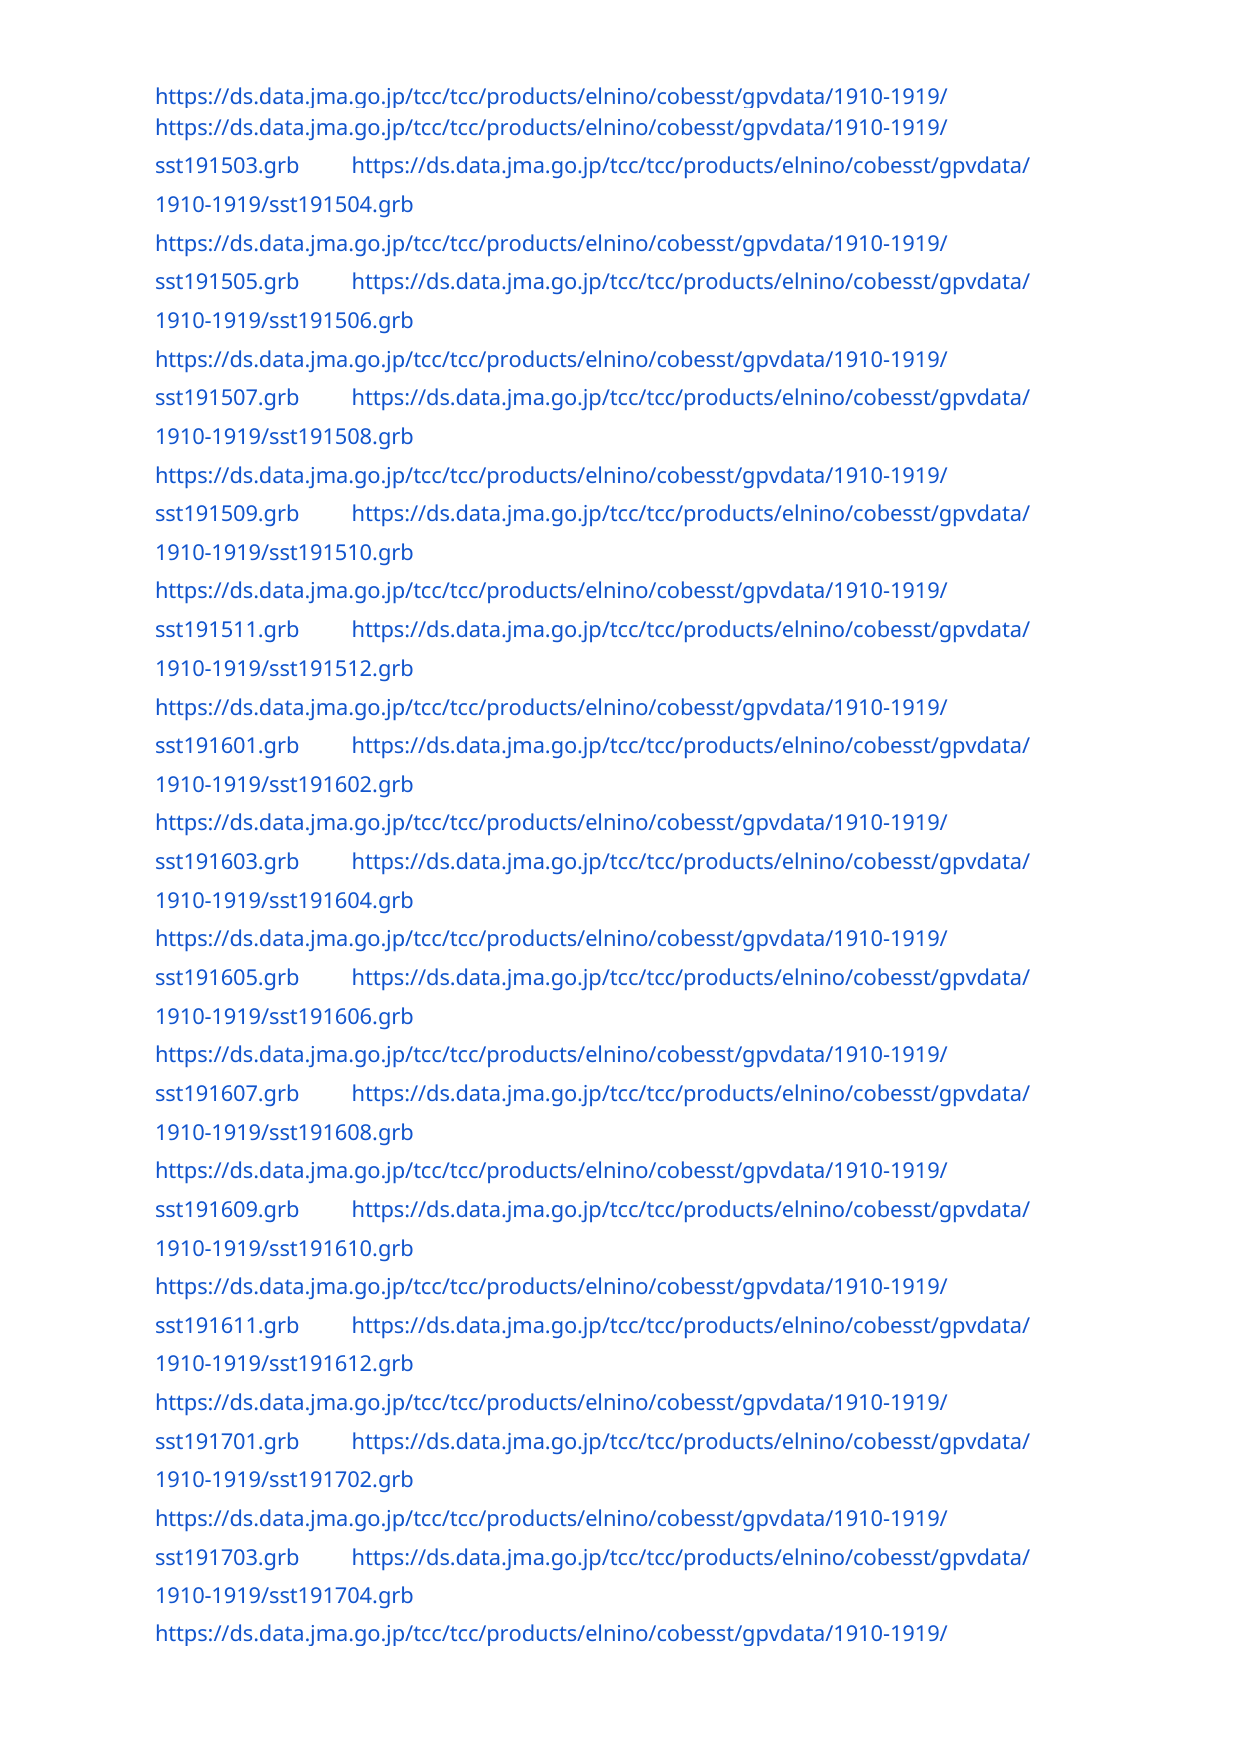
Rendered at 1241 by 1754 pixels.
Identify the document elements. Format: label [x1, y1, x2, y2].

text [155, 112, 1030, 1610]
